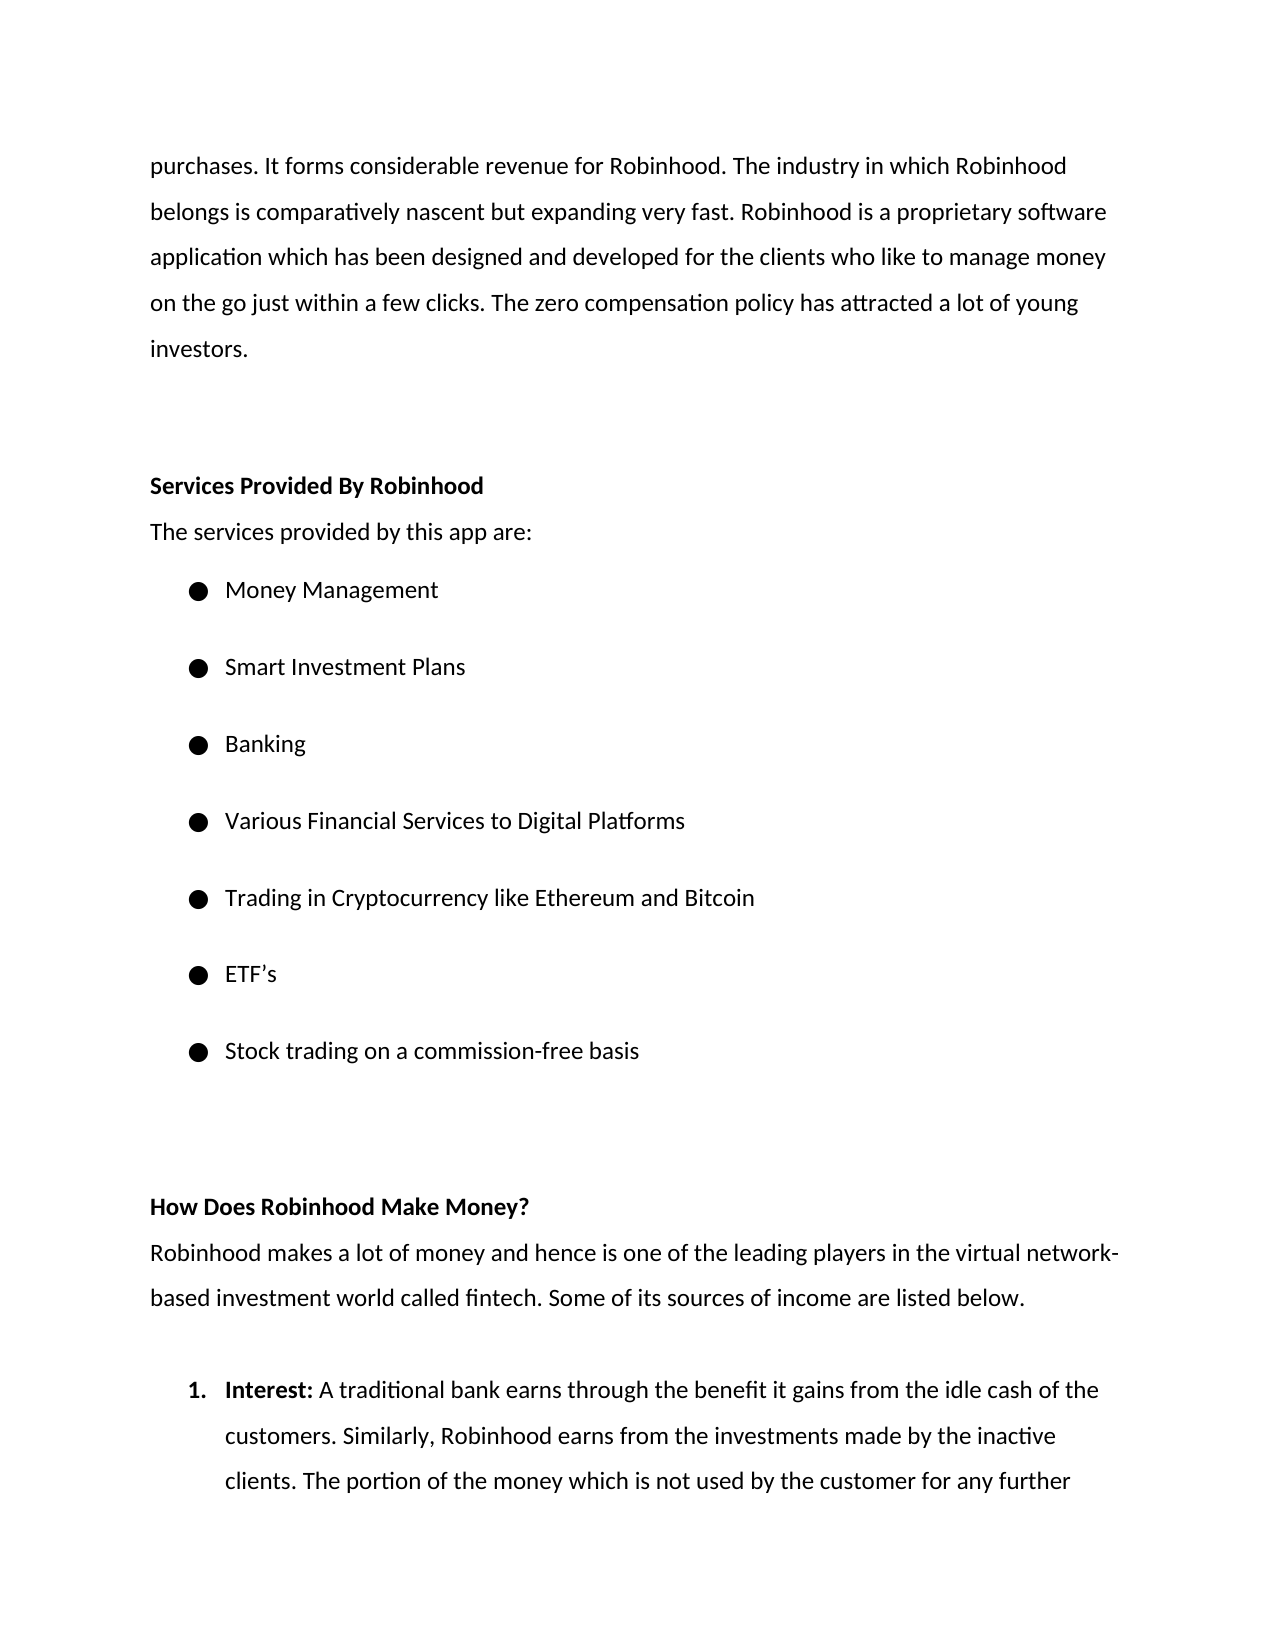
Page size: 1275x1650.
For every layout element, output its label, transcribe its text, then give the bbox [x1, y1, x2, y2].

list Stock trading on a commission-free basis [187, 1023, 1125, 1074]
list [187, 1374, 1125, 1496]
text How Does Robinhood Make Money? [150, 1191, 1125, 1222]
list ETF’s [187, 946, 1125, 997]
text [150, 150, 1125, 363]
list Smart Investment Plans [187, 638, 1125, 690]
list Banking [187, 715, 1125, 767]
list Trading in Cryptocurrency like Ethereum and Bitcoin [187, 869, 1125, 920]
list Various Financial Services to Digital Platforms [187, 792, 1125, 843]
text Services Provided By Robinhood [150, 470, 1125, 501]
text The services provided by this app are: [150, 516, 1125, 546]
text Robinhood makes a lot of money and hence is one of the leading players in the virtual network-based investment world called fintech. Some of its sources of income are listed below. [150, 1237, 1125, 1313]
list Money Management [187, 562, 1125, 613]
